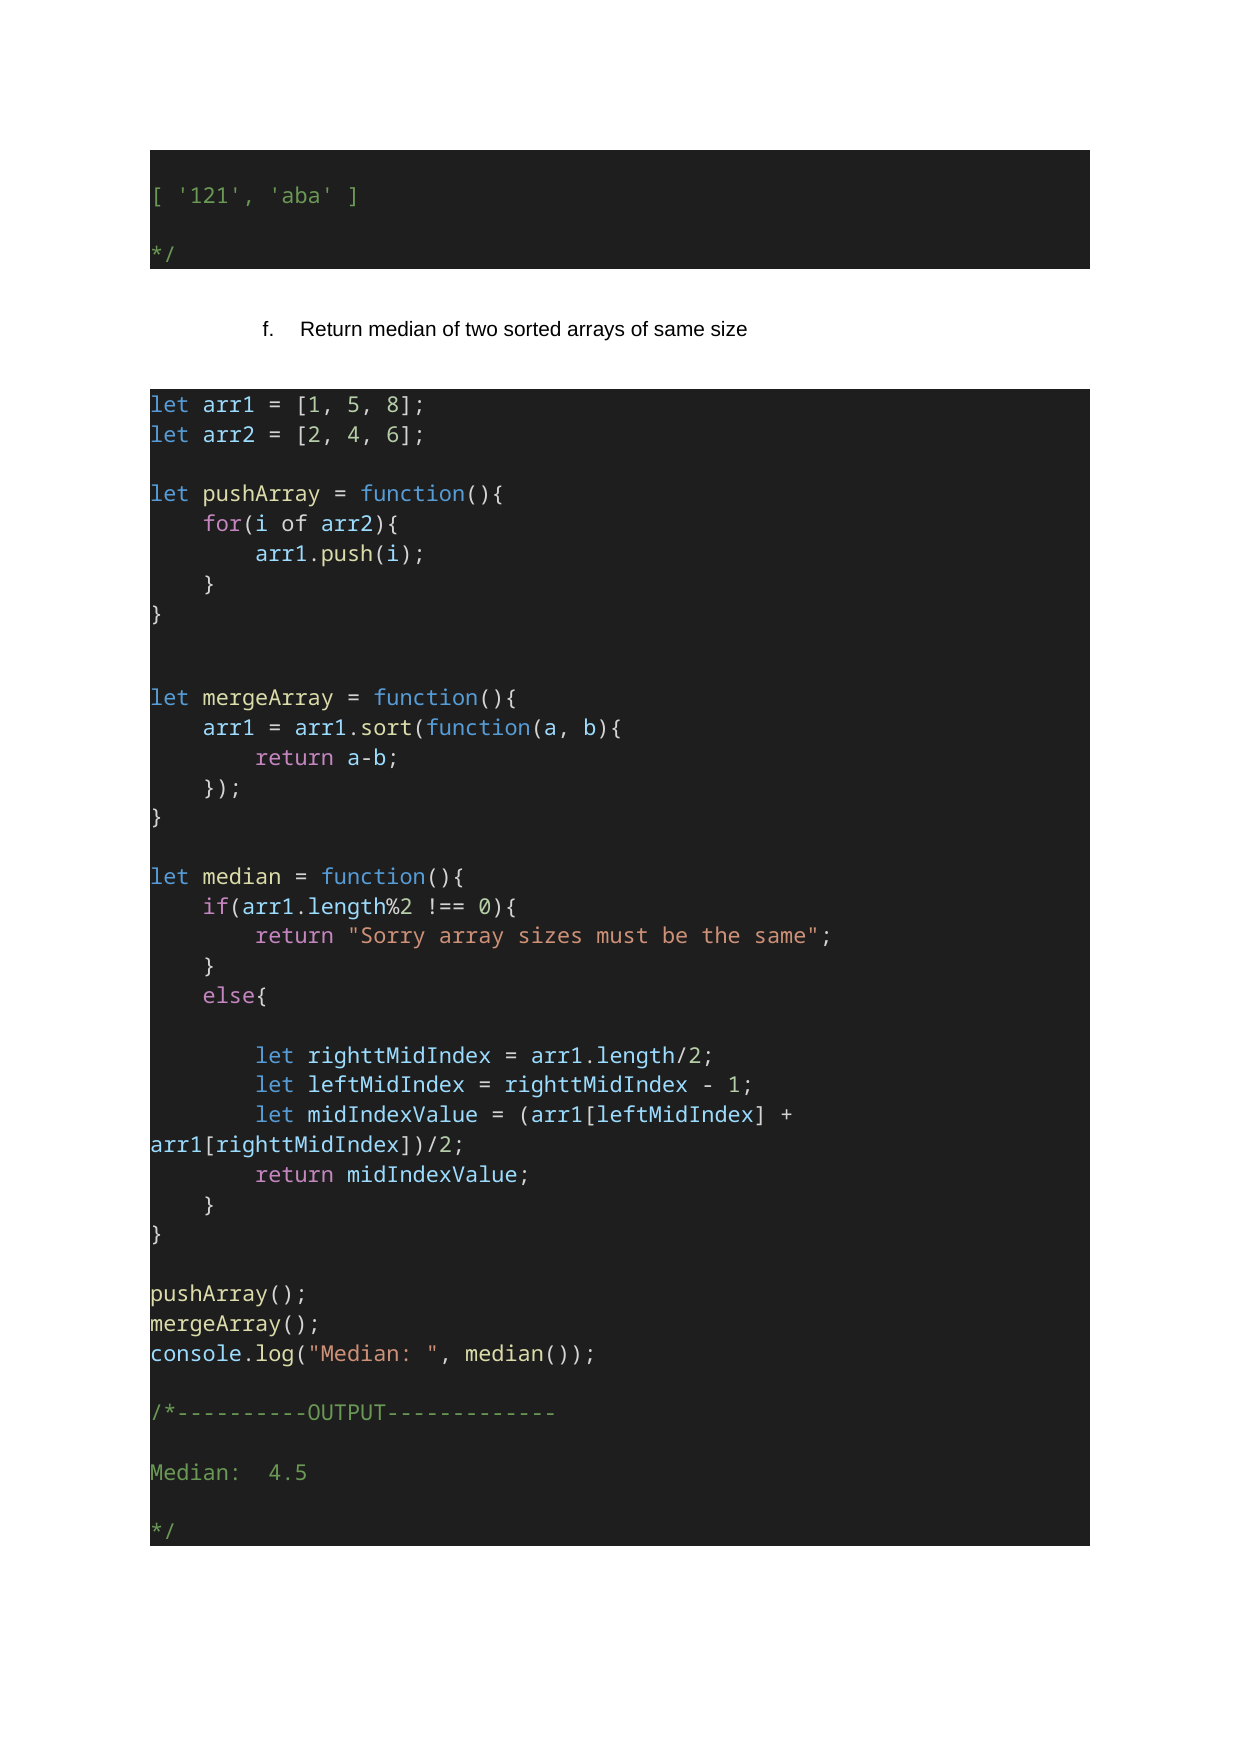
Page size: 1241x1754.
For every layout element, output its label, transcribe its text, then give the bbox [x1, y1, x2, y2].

text mergeArray(); [150, 1308, 1090, 1337]
text [ '121', 'aba' ] [150, 180, 1090, 209]
text pushArray(); [150, 1278, 1090, 1308]
text let arr1 = [1, 5, 8]; [150, 389, 1090, 419]
text } [150, 1188, 1090, 1218]
list Return median of two sorted arrays of same size [262, 317, 1090, 341]
text arr1 = arr1.sort(function(a, b){ [150, 712, 1090, 742]
text } [150, 950, 1090, 980]
text */ [150, 1516, 1090, 1546]
text let righttMidIndex = arr1.length/2; [150, 1039, 1090, 1069]
text } [150, 597, 1090, 627]
text if(arr1.length%2 !== 0){ [150, 891, 1090, 920]
text } [150, 1218, 1090, 1248]
text return midIndexValue; [150, 1159, 1090, 1188]
text let median = function(){ [150, 861, 1090, 891]
text /*----------OUTPUT------------- [150, 1397, 1090, 1427]
text let mergeArray = function(){ [150, 682, 1090, 712]
text } [150, 801, 1090, 831]
text */ [150, 239, 1090, 269]
text Median: 4.5 [150, 1457, 1090, 1486]
text console.log("Median: ", median()); [150, 1337, 1090, 1367]
text }); [150, 771, 1090, 801]
text let leftMidIndex = righttMidIndex - 1; [150, 1069, 1090, 1099]
text for(i of arr2){ [150, 508, 1090, 538]
text arr1.push(i); [150, 538, 1090, 568]
text else{ [150, 980, 1090, 1010]
text } [150, 568, 1090, 597]
text let pushArray = function(){ [150, 478, 1090, 508]
text let midIndexValue = (arr1[leftMidIndex] + arr1[righttMidIndex])/2; [150, 1099, 1090, 1159]
text let arr2 = [2, 4, 6]; [150, 419, 1090, 448]
text return "Sorry array sizes must be the same"; [150, 920, 1090, 950]
text return a-b; [150, 742, 1090, 771]
